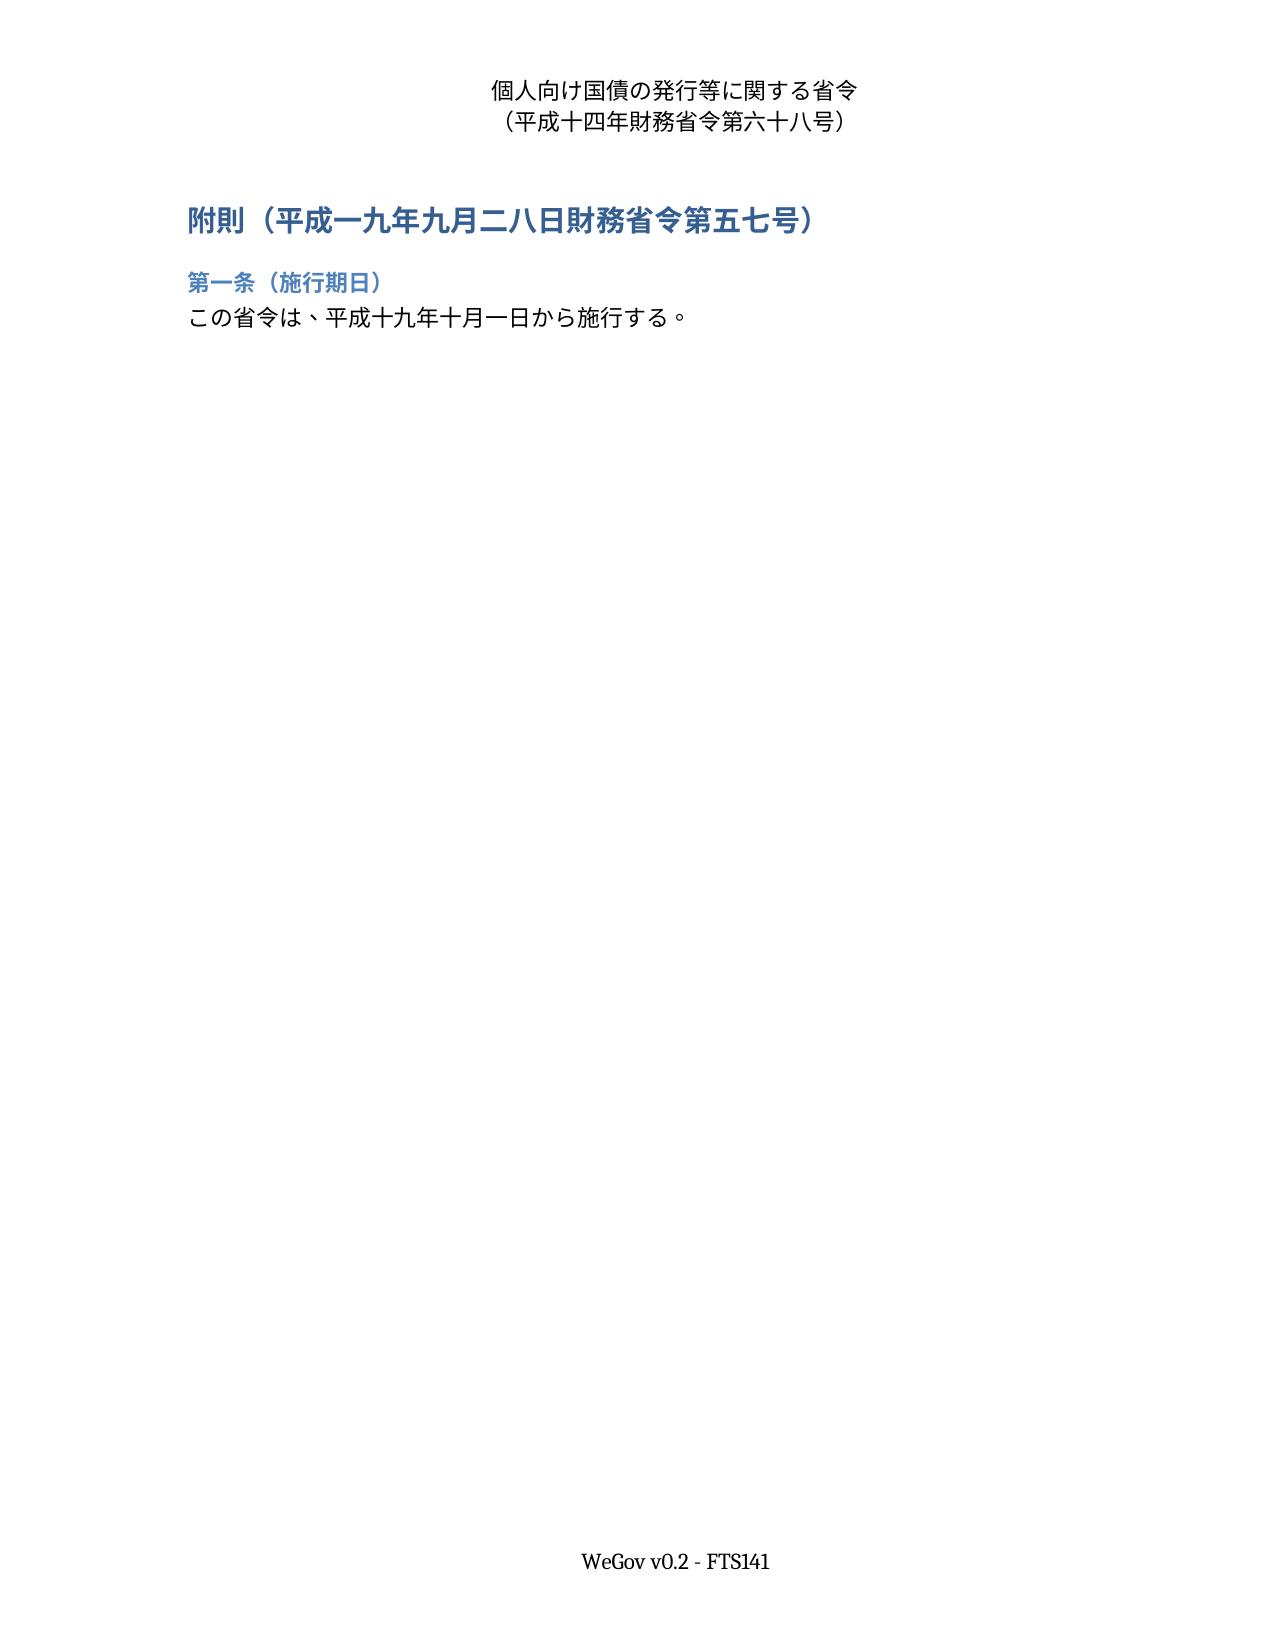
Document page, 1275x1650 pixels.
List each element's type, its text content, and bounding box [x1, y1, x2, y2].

subtitle 附則（平成一九年九月二八日財務省令第五七号） [187, 200, 1087, 240]
subtitle 第一条（施行期日） [187, 266, 1087, 298]
text この省令は、平成十九年十月一日から施行する。 [187, 302, 1087, 334]
